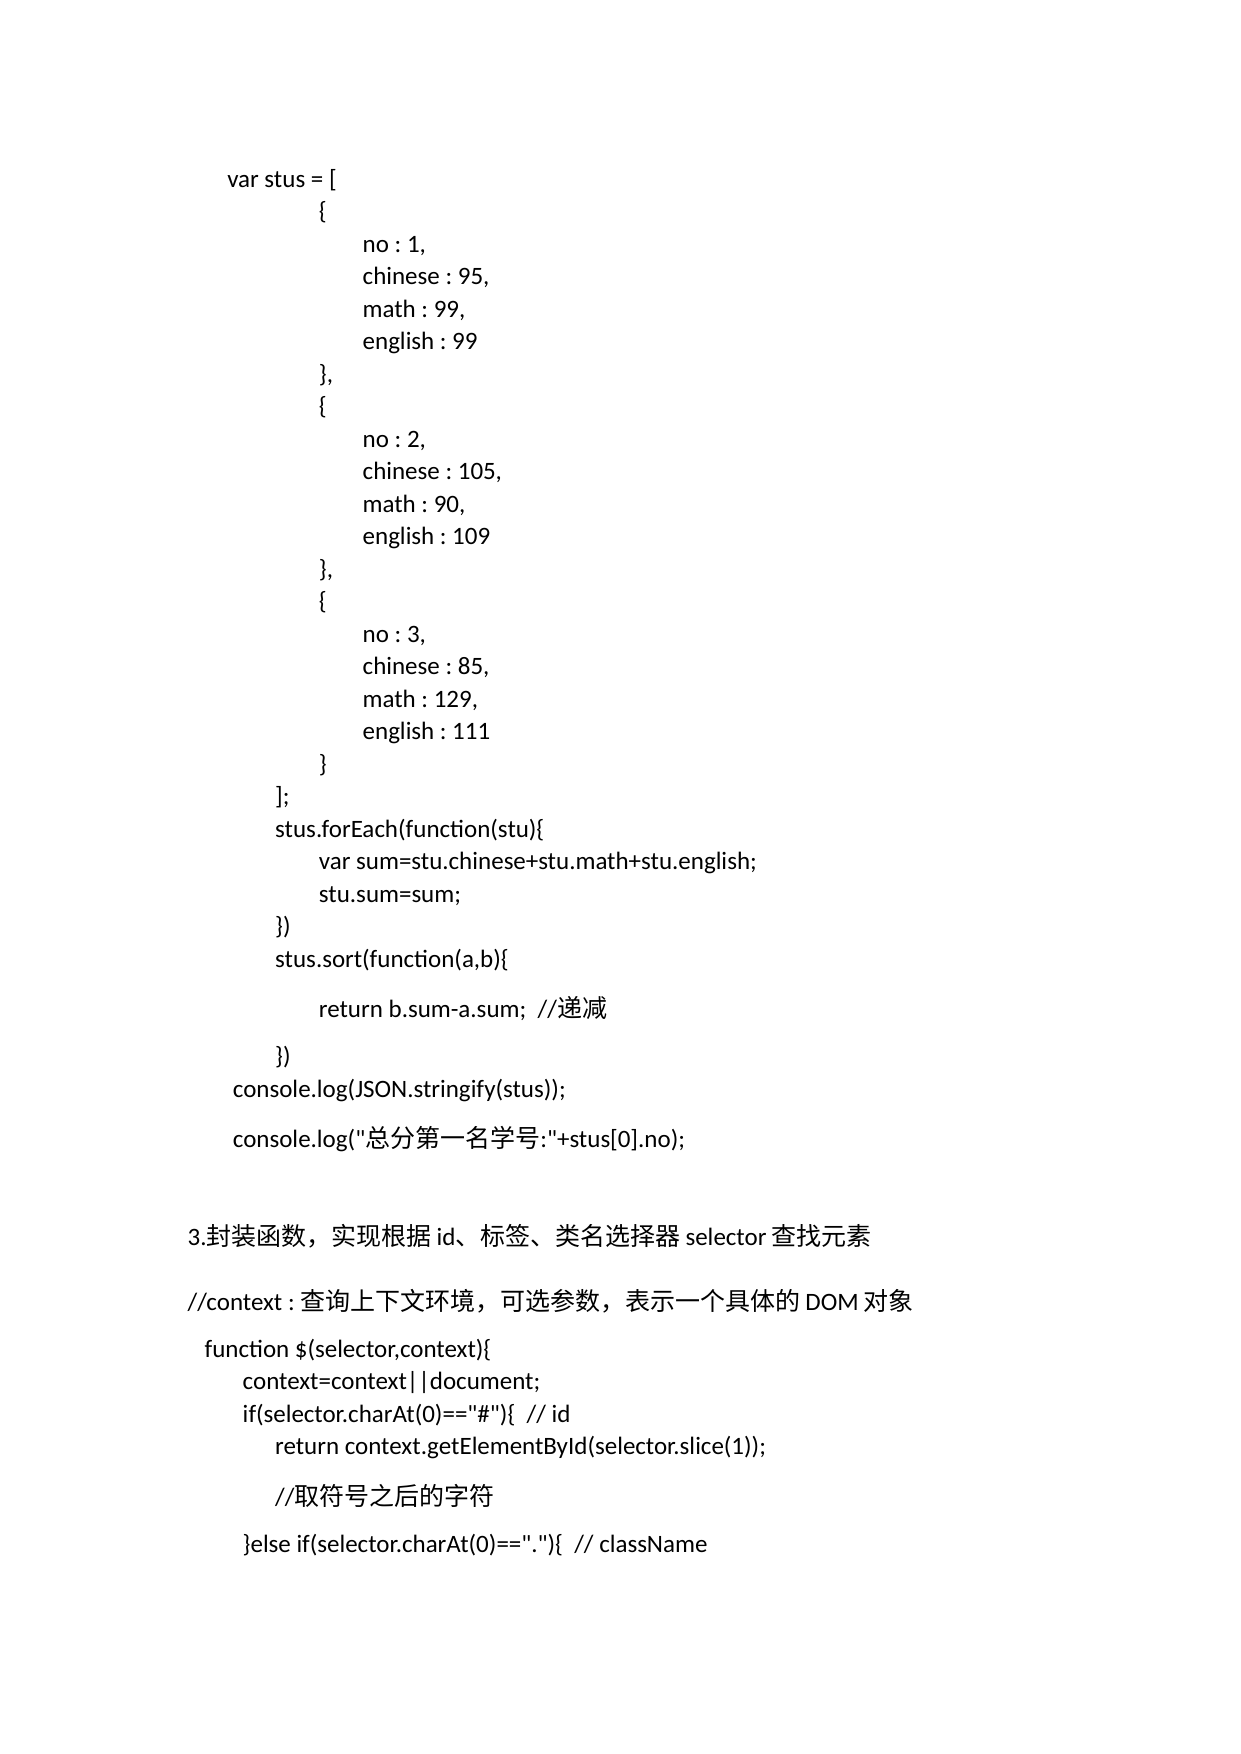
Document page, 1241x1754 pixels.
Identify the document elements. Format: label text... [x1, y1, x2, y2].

text no : 3, [187, 617, 1053, 649]
text english : 111 [187, 714, 1053, 747]
text return context.getElementById(selector.slice(1)); [187, 1429, 1053, 1462]
text }) [187, 909, 1053, 942]
text return b.sum-a.sum; //递减 [187, 974, 1053, 1039]
text no : 1, [187, 227, 1053, 259]
text chinese : 95, [187, 259, 1053, 292]
text stus.sort(function(a,b){ [187, 942, 1053, 974]
text }, [187, 357, 1053, 389]
text var sum=stu.chinese+stu.math+stu.english; [187, 844, 1053, 877]
text english : 109 [187, 519, 1053, 552]
text stus.forEach(function(stu){ [187, 812, 1053, 844]
text { [187, 584, 1053, 617]
text { [187, 389, 1053, 422]
text math : 90, [187, 487, 1053, 519]
text chinese : 105, [187, 454, 1053, 487]
text if(selector.charAt(0)=="#"){ // id [187, 1397, 1053, 1429]
text math : 129, [187, 682, 1053, 714]
text console.log("总分第一名学号:"+stus[0].no); [187, 1104, 1053, 1169]
text //context : 查询上下文环境，可选参数，表示一个具体的DOM对象 [187, 1267, 1053, 1332]
text }else if(selector.charAt(0)=="."){ // className [187, 1527, 1053, 1559]
text //取符号之后的字符 [187, 1462, 1053, 1527]
text 3.封装函数，实现根据id、标签、类名选择器selector查找元素 [187, 1202, 1053, 1267]
text function $(selector,context){ [187, 1332, 1053, 1364]
text chinese : 85, [187, 649, 1053, 682]
text math : 99, [187, 292, 1053, 324]
text } [187, 747, 1053, 779]
text }, [187, 552, 1053, 584]
text console.log(JSON.stringify(stus)); [187, 1072, 1053, 1104]
text no : 2, [187, 422, 1053, 454]
text ]; [187, 779, 1053, 812]
text english : 99 [187, 324, 1053, 357]
text var stus = [ [187, 162, 1053, 194]
text stu.sum=sum; [187, 877, 1053, 909]
text context=context||document; [187, 1364, 1053, 1397]
text }) [187, 1039, 1053, 1072]
text { [187, 194, 1053, 227]
